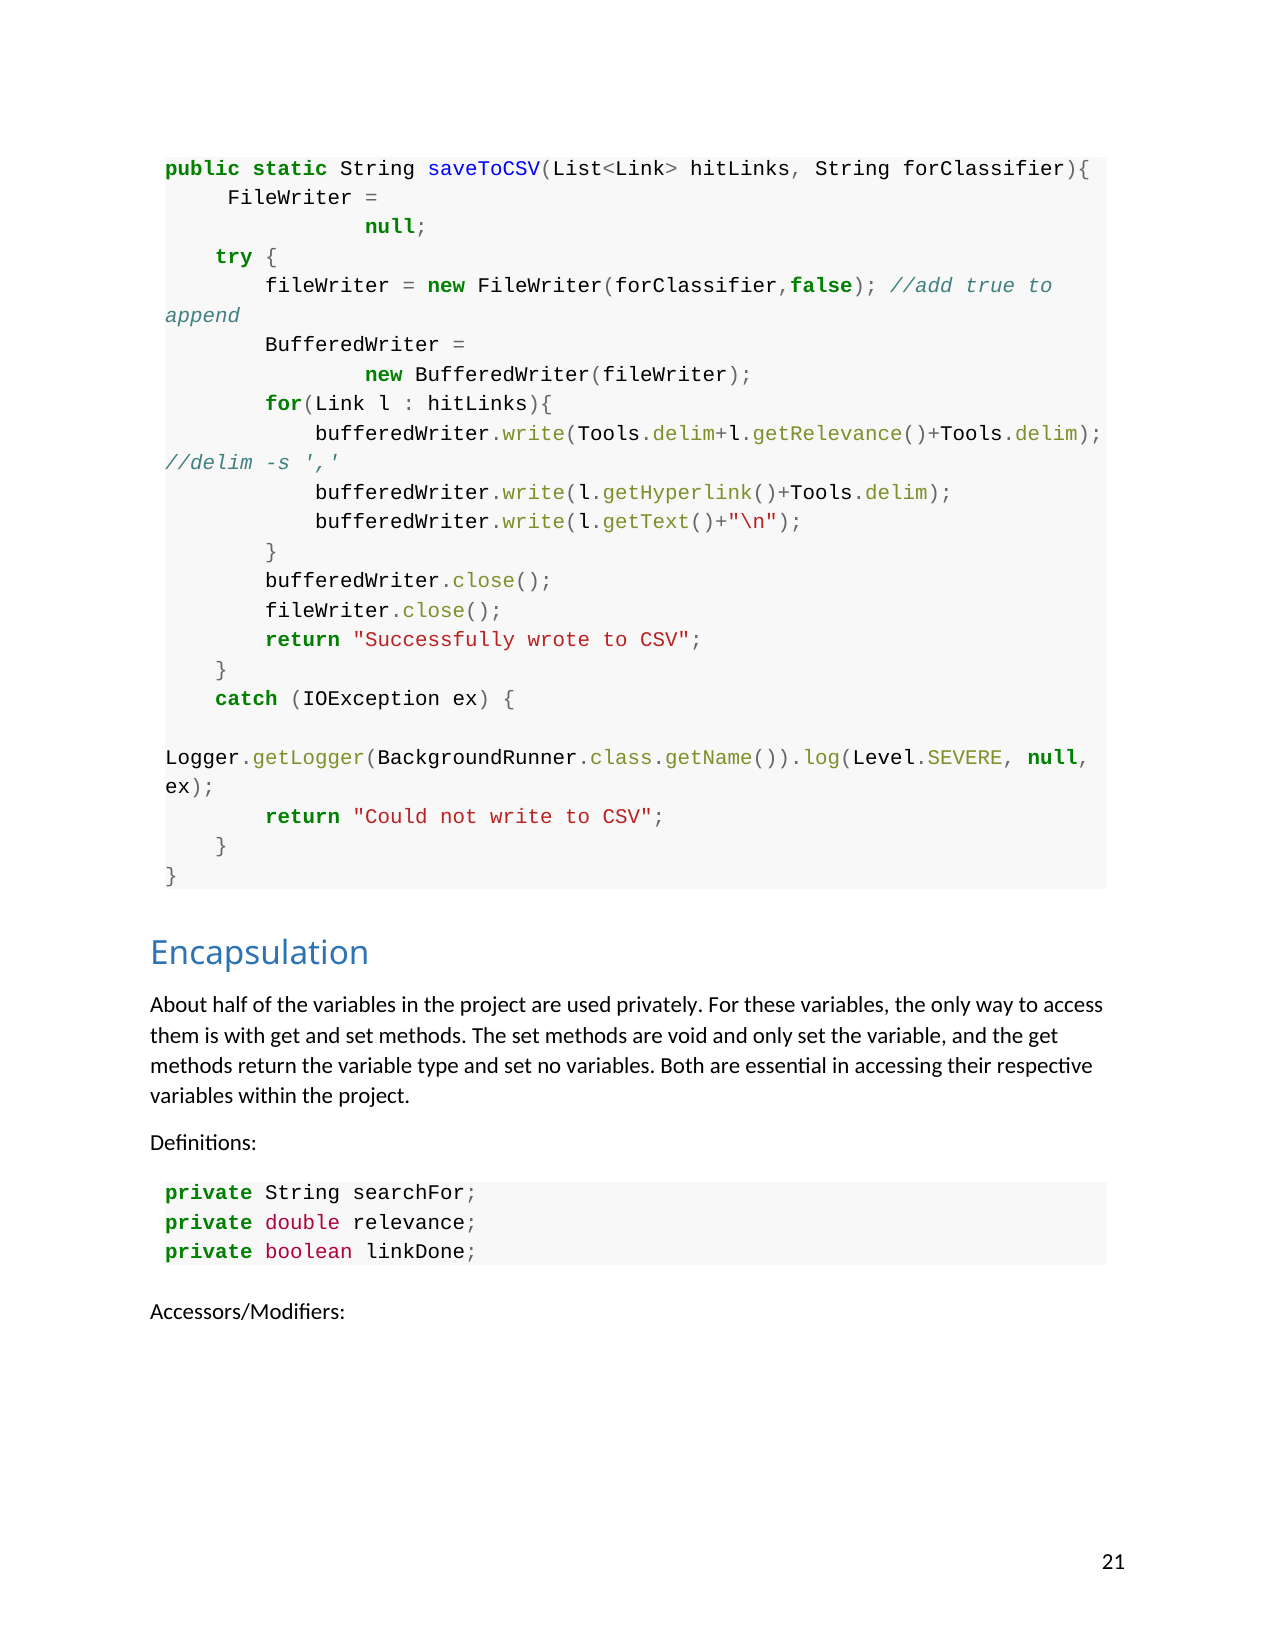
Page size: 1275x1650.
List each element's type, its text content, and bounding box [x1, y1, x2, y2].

text About half of the variables in the project are used privately. For these variables, the only way to access them is with get and set methods. The set methods are void and only set the variable, and the get methods return the variable type and set no variables. Both are essential in accessing their respective variables within the project. [150, 991, 1125, 1109]
text Accessors/Modifiers: [150, 1297, 1125, 1325]
text Definitions: [150, 1128, 1125, 1156]
text Encapsulation [150, 929, 1125, 974]
